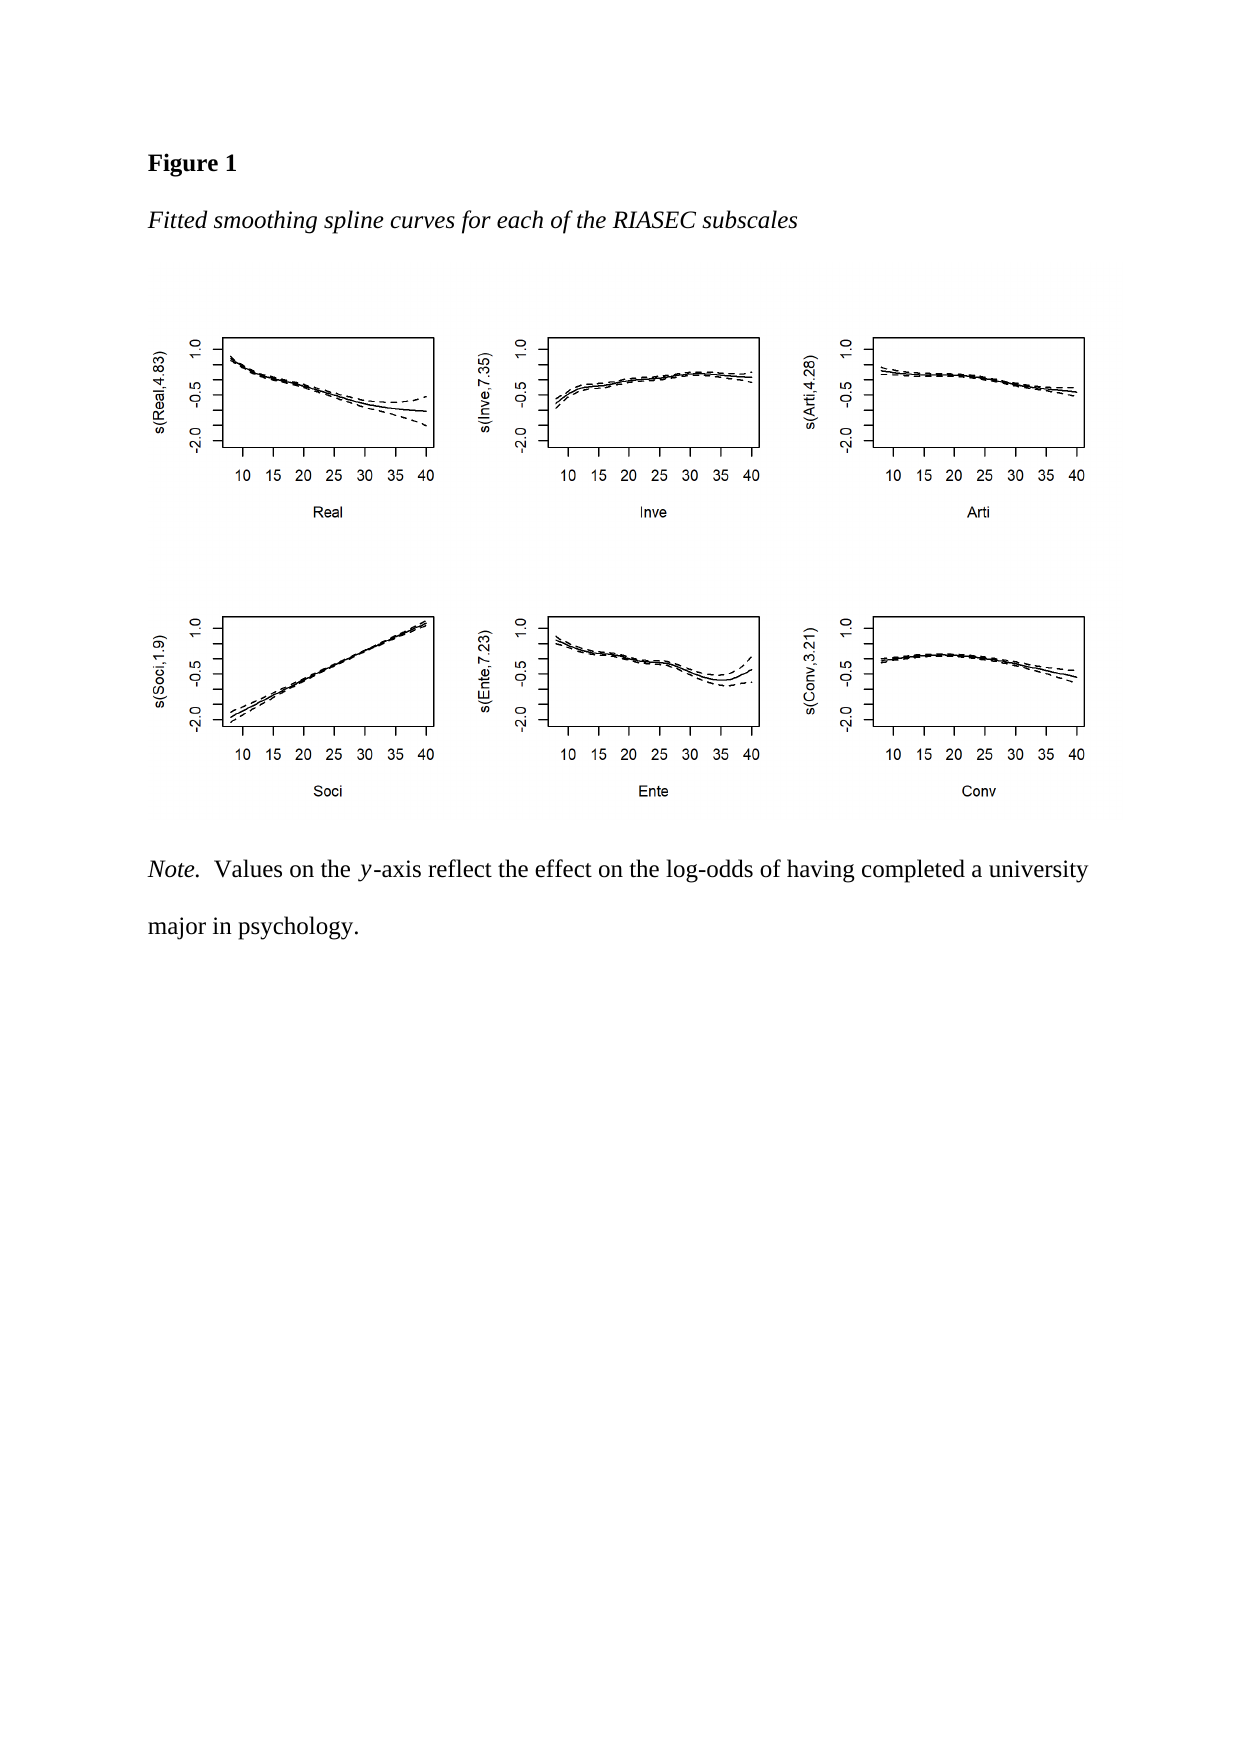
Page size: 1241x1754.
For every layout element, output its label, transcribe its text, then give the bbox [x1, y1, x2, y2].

text Figure 1 Fitted smoothing spline curves for each of the RIASEC subscales Note. Values on the -axis reflect the effect on the log-odds of having completed a university major in psychology. [148, 148, 1093, 262]
text Figure 1 Fitted smoothing spline curves for each of the RIASEC subscales Note. Values on the -axis reflect the effect on the log-odds of having completed a university major in psychology. [148, 820, 1093, 940]
picture [147, 262, 1123, 820]
